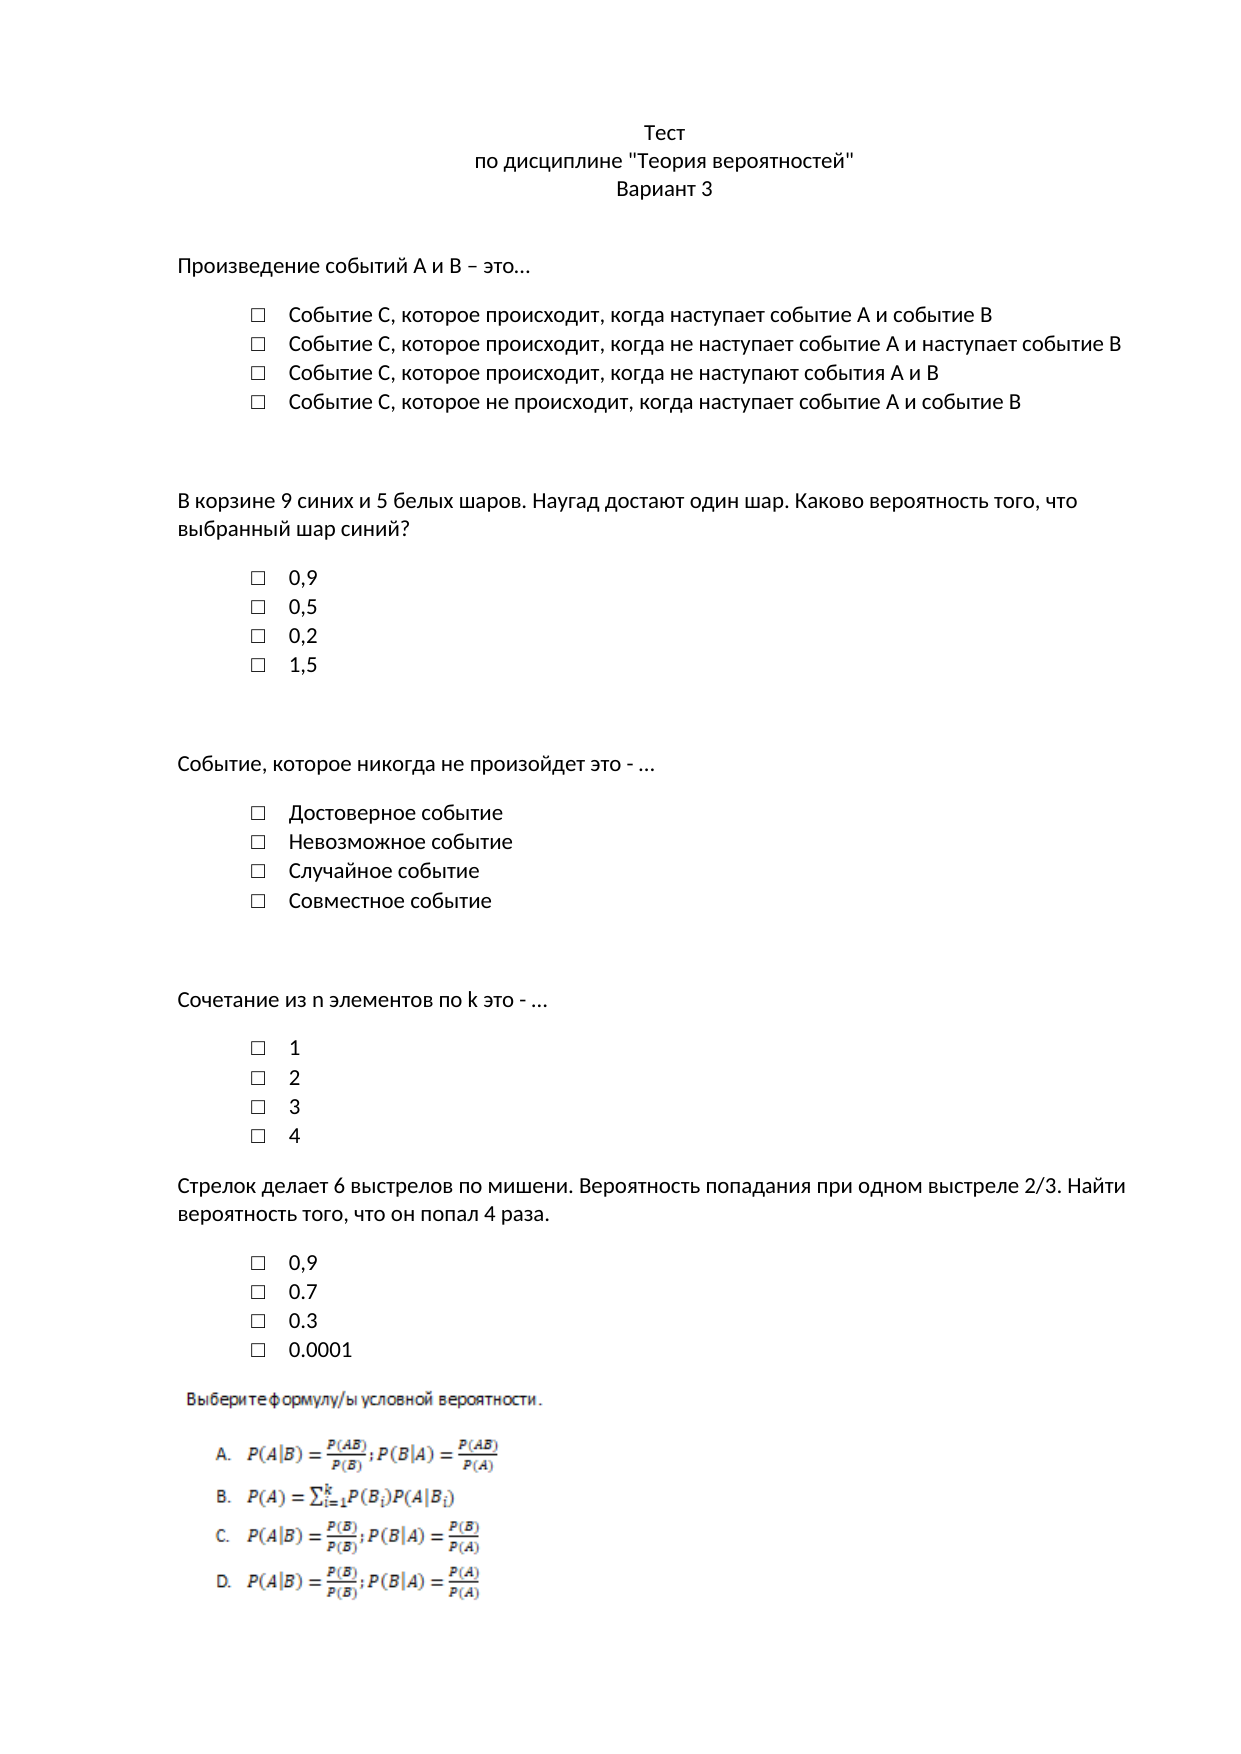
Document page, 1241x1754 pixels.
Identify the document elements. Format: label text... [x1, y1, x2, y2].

list Случайное событие [251, 857, 1152, 886]
list Совместное событие [251, 886, 1152, 915]
list 0,9 [251, 1248, 1152, 1277]
list 1 [251, 1033, 1152, 1063]
list 2 [251, 1063, 1152, 1092]
list 0,2 [251, 621, 1152, 651]
text Тест [177, 118, 1152, 146]
list 0,5 [251, 592, 1152, 621]
list Событие С, которое происходит, когда наступает событие А и событие В [251, 300, 1152, 329]
list 3 [251, 1092, 1152, 1121]
text В корзине 9 синих и 5 белых шаров. Наугад достают один шар. Каково вероятность того, что выбранный шар синий? [177, 486, 1152, 542]
text Сочетание из n элементов по k это - … [177, 985, 1152, 1013]
list 0,9 [251, 563, 1152, 592]
list Событие С, которое происходит, когда не наступает событие А и наступает событие В [251, 329, 1152, 358]
list Невозможное событие [251, 827, 1152, 857]
text Произведение событий А и В – это… [177, 251, 1152, 279]
text Событие, которое никогда не произойдет это - … [177, 749, 1152, 777]
list Событие С, которое не происходит, когда наступает событие А и событие В [251, 387, 1152, 417]
list Событие С, которое происходит, когда не наступают события А и В [251, 358, 1152, 387]
list Достоверное событие [251, 798, 1152, 827]
list 0.0001 [251, 1335, 1152, 1364]
text Стрелок делает 6 выстрелов по мишени. Вероятность попадания при одном выстреле 2/3. Найти вероятность того, что он попал 4 раза. [177, 1171, 1152, 1227]
text по дисциплине "Теория вероятностей" [177, 146, 1152, 174]
list 4 [251, 1121, 1152, 1150]
list 0.7 [251, 1277, 1152, 1306]
text Вариант 3 [177, 174, 1152, 202]
list 1,5 [251, 651, 1152, 680]
picture [177, 1385, 557, 1619]
list 0.3 [251, 1306, 1152, 1335]
